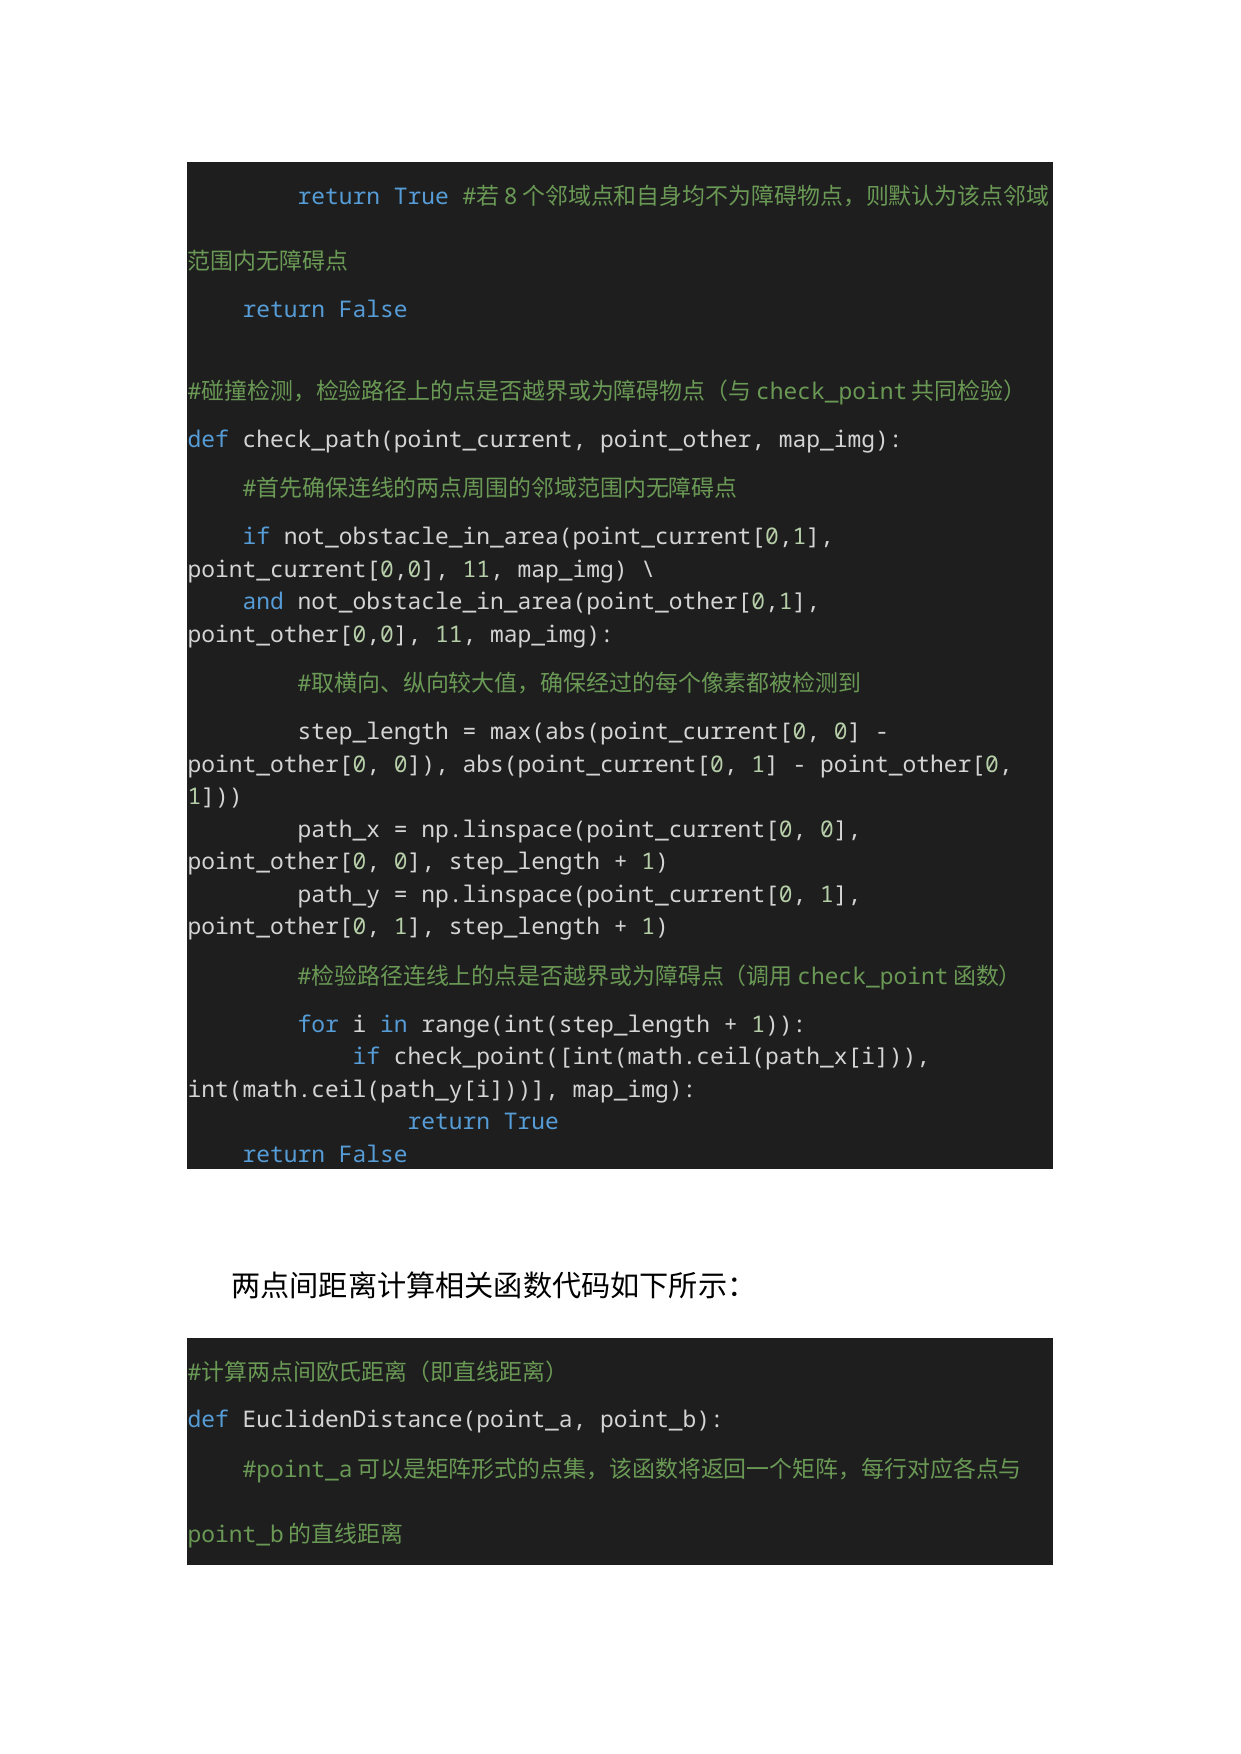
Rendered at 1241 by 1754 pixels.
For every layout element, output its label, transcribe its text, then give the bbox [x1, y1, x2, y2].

text path_y = np.linspace(point_current[0, 1], point_other[0, 1], step_length + 1) [187, 877, 1053, 942]
text #检验路径连线上的点是否越界或为障碍点（调用check_point函数） [187, 942, 1053, 1007]
text if check_point([int(math.ceil(path_x[i])), int(math.ceil(path_y[i]))], map_img): [187, 1039, 1053, 1104]
text #碰撞检测，检验路径上的点是否越界或为障碍物点（与check_point共同检验） [187, 357, 1053, 422]
text return False [187, 292, 1053, 324]
text def check_path(point_current, point_other, map_img): [187, 422, 1053, 454]
text 两点间距离计算相关函数代码如下所示： [187, 1251, 1053, 1316]
text return True [187, 1104, 1053, 1137]
text return True #若8个邻域点和自身均不为障碍物点，则默认为该点邻域范围内无障碍点 [187, 162, 1053, 292]
text and not_obstacle_in_area(point_other[0,1], point_other[0,0], 11, map_img): [187, 584, 1053, 649]
text path_x = np.linspace(point_current[0, 0], point_other[0, 0], step_length + 1) [187, 812, 1053, 877]
text #point_a可以是矩阵形式的点集，该函数将返回一个矩阵，每行对应各点与point_b的直线距离 [187, 1435, 1053, 1565]
text if not_obstacle_in_area(point_current[0,1], point_current[0,0], 11, map_img) \ [187, 519, 1053, 584]
text #取横向、纵向较大值，确保经过的每个像素都被检测到 [187, 649, 1053, 714]
text #计算两点间欧氏距离（即直线距离） [187, 1338, 1053, 1403]
text step_length = max(abs(point_current[0, 0] - point_other[0, 0]), abs(point_current[0, 1] - point_other[0, 1])) [187, 714, 1053, 812]
text #首先确保连线的两点周围的邻域范围内无障碍点 [187, 454, 1053, 519]
text def EuclidenDistance(point_a, point_b): [187, 1403, 1053, 1435]
text return False [187, 1137, 1053, 1169]
text for i in range(int(step_length + 1)): [187, 1007, 1053, 1039]
